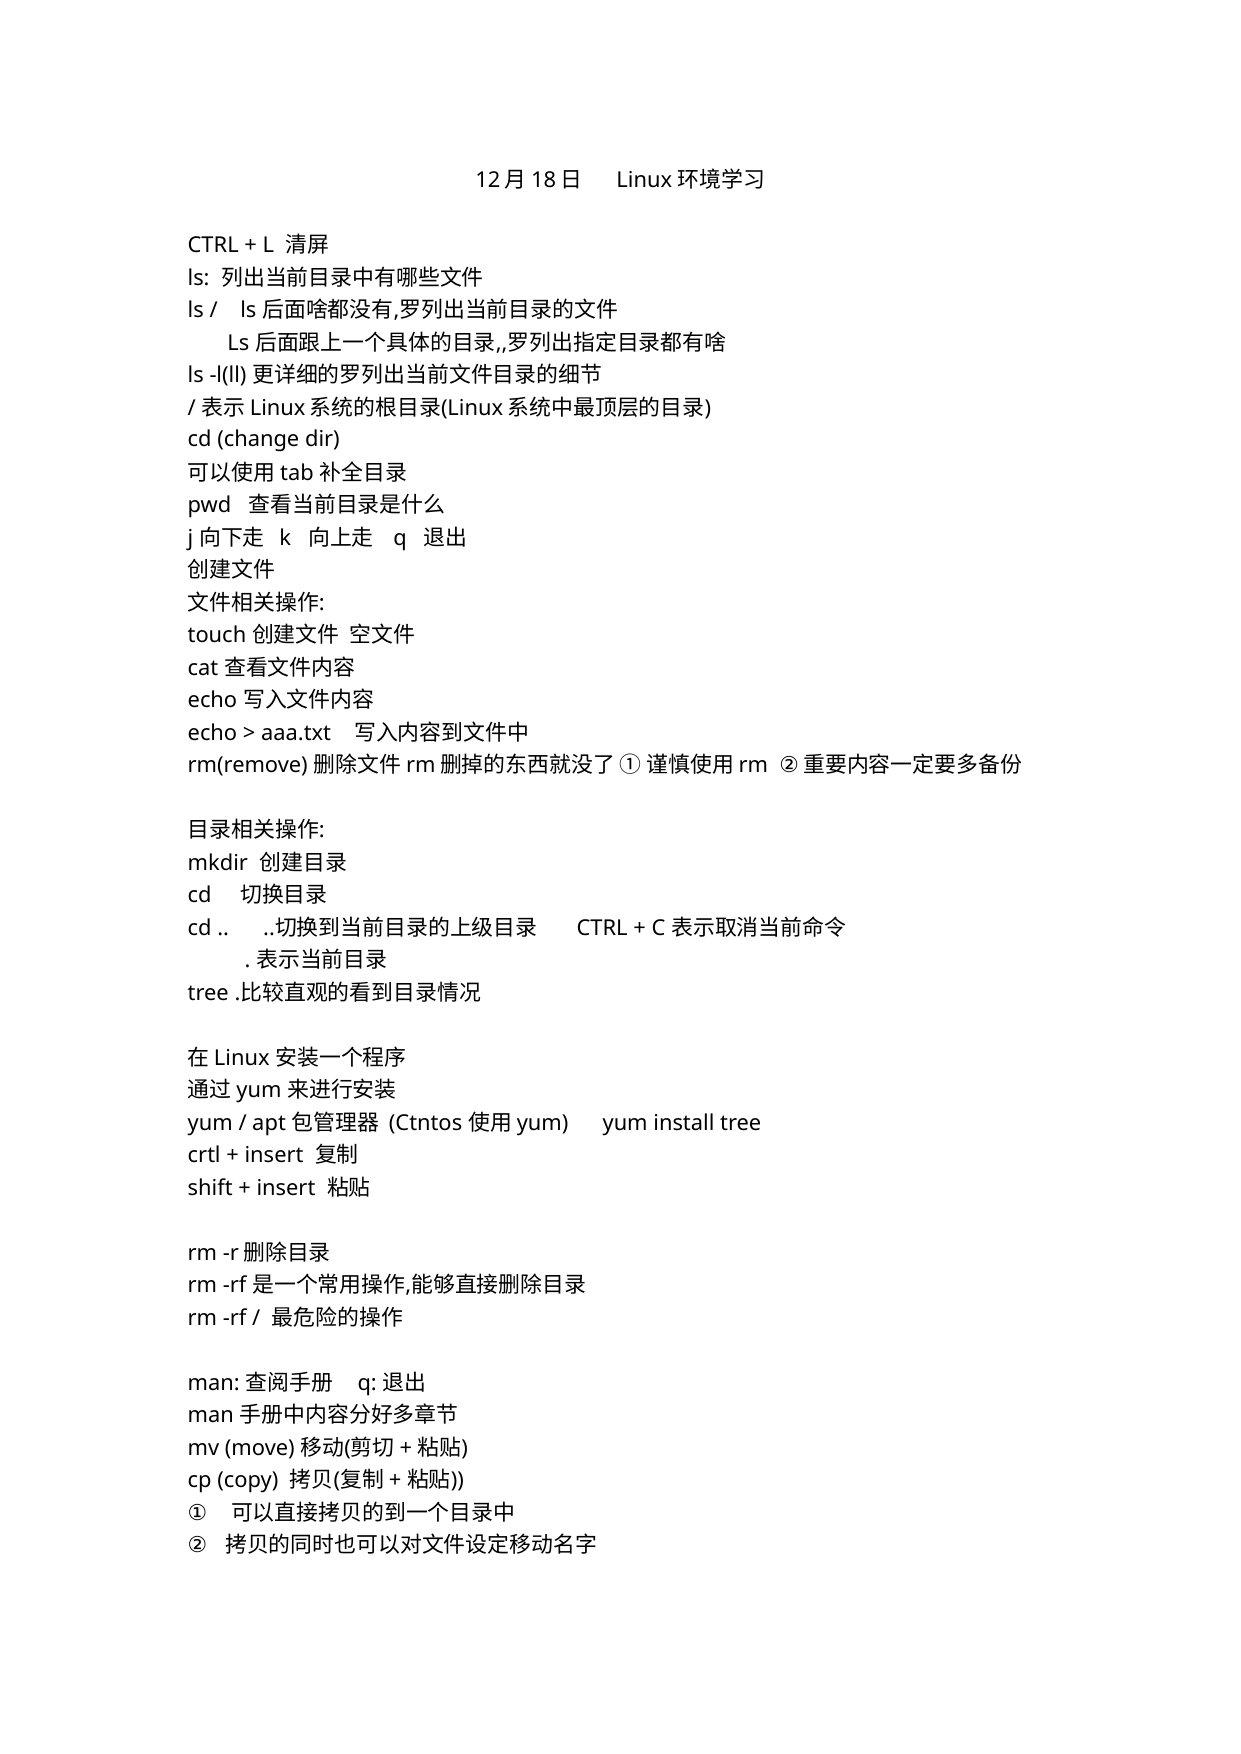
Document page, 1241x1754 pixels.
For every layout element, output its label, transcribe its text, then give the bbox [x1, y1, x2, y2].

text 在Linux 安装一个程序 [187, 1039, 1053, 1072]
text cp (copy) 拷贝(复制 + 粘贴)) [187, 1462, 1053, 1494]
text 文件相关操作: [187, 584, 1053, 617]
text pwd 查看当前目录是什么 [187, 487, 1053, 519]
text / 表示Linux系统的根目录(Linux系统中最顶层的目录) [187, 389, 1053, 422]
text rm(remove) 删除文件 rm删掉的东西就没了 ① 谨慎使用rm ②重要内容一定要多备份 [187, 747, 1053, 779]
text Ls 后面跟上一个具体的目录,,罗列出指定目录都有啥 [187, 324, 1053, 357]
text ls -l(ll) 更详细的罗列出当前文件目录的细节 [187, 357, 1053, 389]
text mv (move) 移动(剪切 + 粘贴) [187, 1429, 1053, 1462]
text ls / ls 后面啥都没有,罗列出当前目录的文件 [187, 292, 1053, 324]
text 可以使用 tab 补全目录 [187, 454, 1053, 487]
text echo > aaa.txt 写入内容到文件中 [187, 714, 1053, 747]
text man 手册中内容分好多章节 [187, 1397, 1053, 1429]
text ls: 列出当前目录中有哪些文件 [187, 259, 1053, 292]
text . 表示当前目录 [187, 942, 1053, 974]
text cd (change dir) [187, 422, 1053, 454]
text cat 查看文件内容 [187, 649, 1053, 682]
text rm -rf / 最危险的操作 [187, 1299, 1053, 1332]
text mkdir 创建目录 [187, 844, 1053, 877]
text j 向下走 k 向上走 q 退出 [187, 519, 1053, 552]
list 拷贝的同时也可以对文件设定移动名字 [187, 1527, 1053, 1559]
text 通过 yum 来进行安装 [187, 1072, 1053, 1104]
text rm -rf 是一个常用操作,能够直接删除目录 [187, 1267, 1053, 1299]
text tree .比较直观的看到目录情况 [187, 974, 1053, 1007]
text rm -r删除目录 [187, 1234, 1053, 1267]
text yum / apt 包管理器 (Ctntos 使用 yum) yum install tree [187, 1104, 1053, 1137]
text CTRL + L 清屏 [187, 227, 1053, 259]
text 目录相关操作: [187, 812, 1053, 844]
text 12月18日 Linux 环境学习 [187, 162, 1053, 194]
text touch 创建文件 空文件 [187, 617, 1053, 649]
text echo 写入文件内容 [187, 682, 1053, 714]
text cd 切换目录 [187, 877, 1053, 909]
text 创建文件 [187, 552, 1053, 584]
text cd .. ..切换到当前目录的上级目录 CTRL + C 表示取消当前命令 [187, 909, 1053, 942]
text shift + insert 粘贴 [187, 1169, 1053, 1202]
text man: 查阅手册 q: 退出 [187, 1364, 1053, 1397]
list 可以直接拷贝的到一个目录中 [187, 1494, 1053, 1527]
text crtl + insert 复制 [187, 1137, 1053, 1169]
